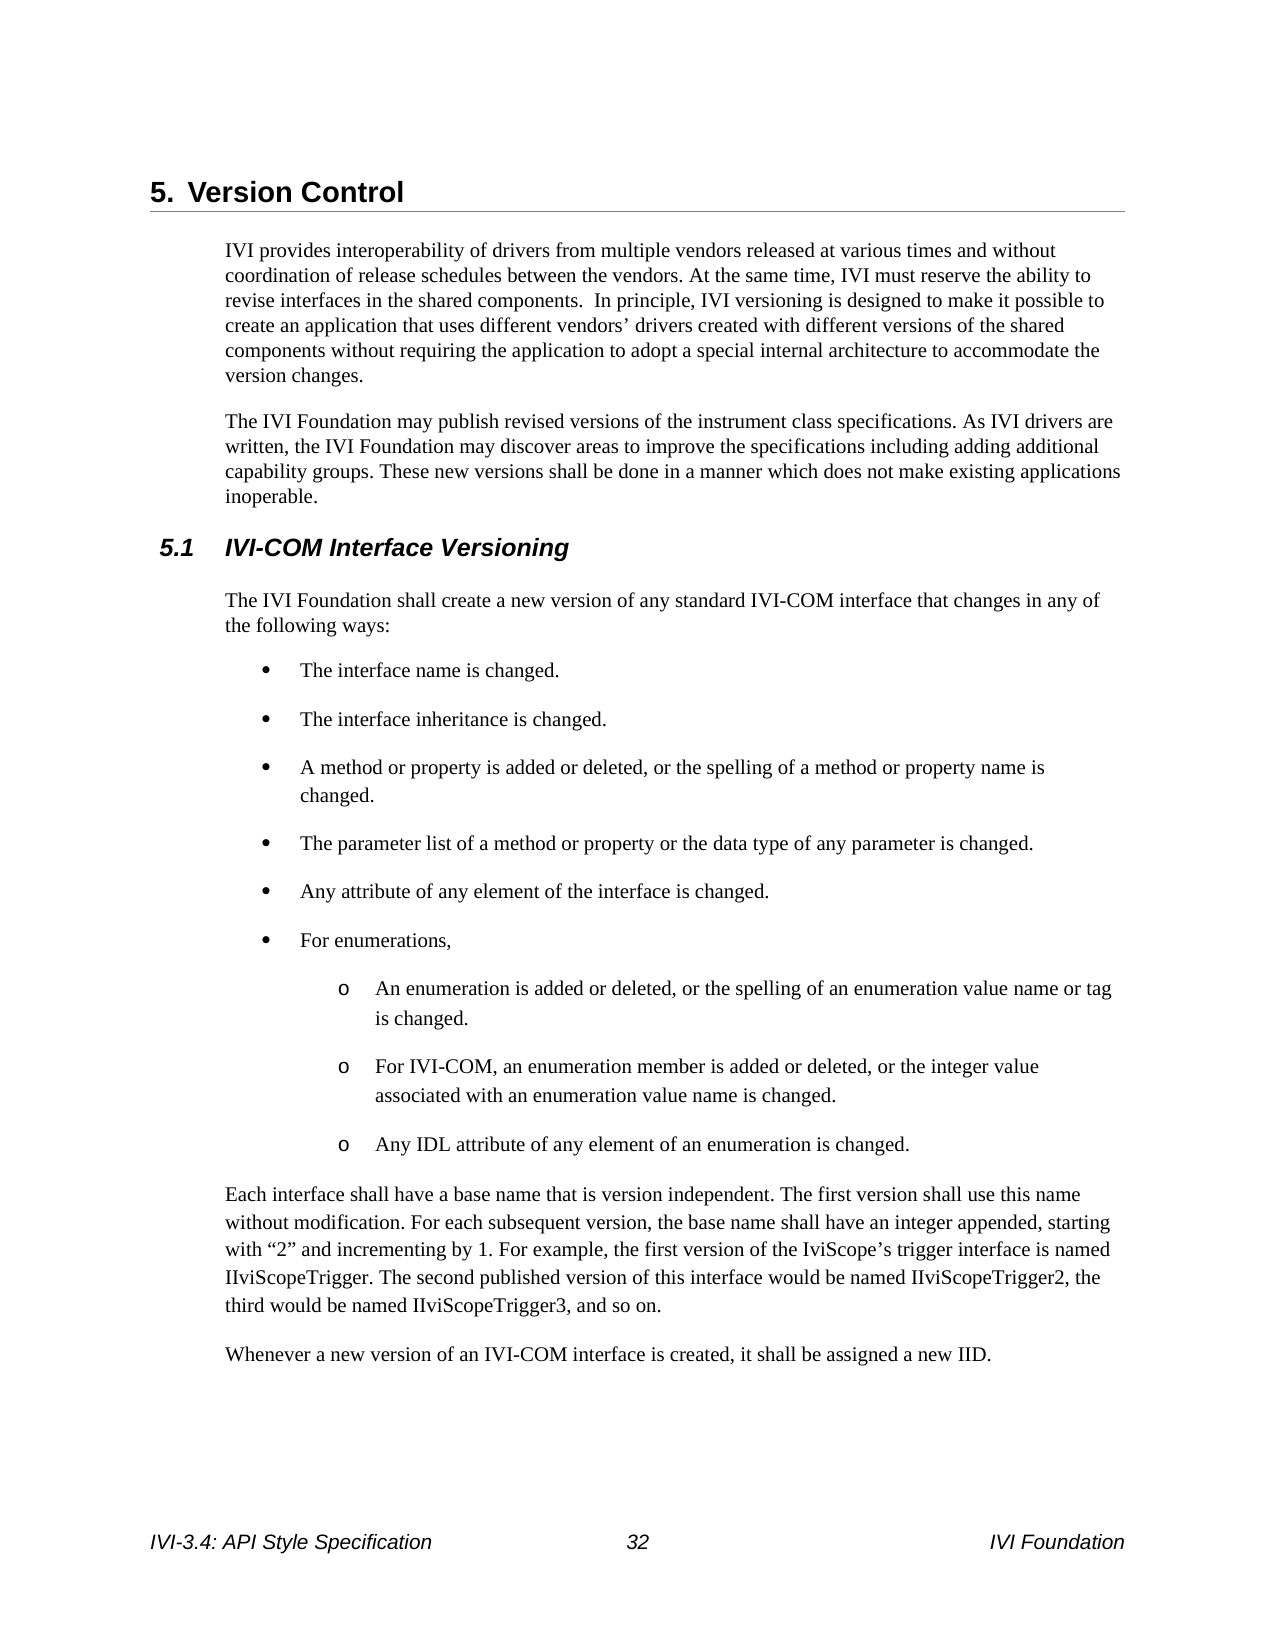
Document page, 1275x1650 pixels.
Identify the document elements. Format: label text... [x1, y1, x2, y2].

list Each interface shall have a base name that is version independent. The first version shall use this name without modification. For each subsequent version, the base name shall have an integer appended, starting with “2” and incrementing by 1. For example, the first version of the IviScope’s trigger interface is named IIviScopeTrigger. The second published version of this interface would be named IIviScopeTrigger2, the third would be named IIviScopeTrigger3, and so on. [225, 1182, 1125, 1317]
list Any IDL attribute of any element of an enumeration is changed. [337, 1132, 1125, 1157]
list The interface inheritance is changed. [262, 706, 1125, 731]
subtitle Version Control [150, 175, 1125, 211]
subtitle IVI-COM Interface Versioning [159, 533, 1125, 562]
list An enumeration is added or deleted, or the spelling of an enumeration value name or tag is changed. [337, 976, 1125, 1029]
text The IVI Foundation may publish revised versions of the instrument class specifications. As IVI drivers are written, the IVI Foundation may discover areas to improve the specifications including adding additional capability groups. These new versions shall be done in a manner which does not make existing applications inoperable. [225, 408, 1125, 508]
list The interface name is changed. [262, 658, 1125, 682]
list For IVI-COM, an enumeration member is added or deleted, or the integer value associated with an enumeration value name is changed. [337, 1054, 1125, 1107]
list For enumerations, [262, 928, 1125, 952]
text IVI provides interoperability of drivers from multiple vendors released at various times and without coordination of release schedules between the vendors. At the same time, IVI must reserve the ability to revise interfaces in the shared components. In principle, IVI versioning is designed to make it possible to create an application that uses different vendors’ drivers created with different versions of the shared components without requiring the application to adopt a special internal architecture to accommodate the version changes. [225, 237, 1125, 387]
text Whenever a new version of an IVI-COM interface is created, it shall be assigned a new IID. [225, 1341, 1125, 1366]
list The parameter list of a method or property or the data type of any parameter is changed. [262, 831, 1125, 855]
list Any attribute of any element of the interface is changed. [262, 879, 1125, 903]
list A method or property is added or deleted, or the spelling of a method or property name is changed. [262, 755, 1125, 807]
text The IVI Foundation shall create a new version of any standard IVI-COM interface that changes in any of the following ways: [225, 587, 1125, 637]
